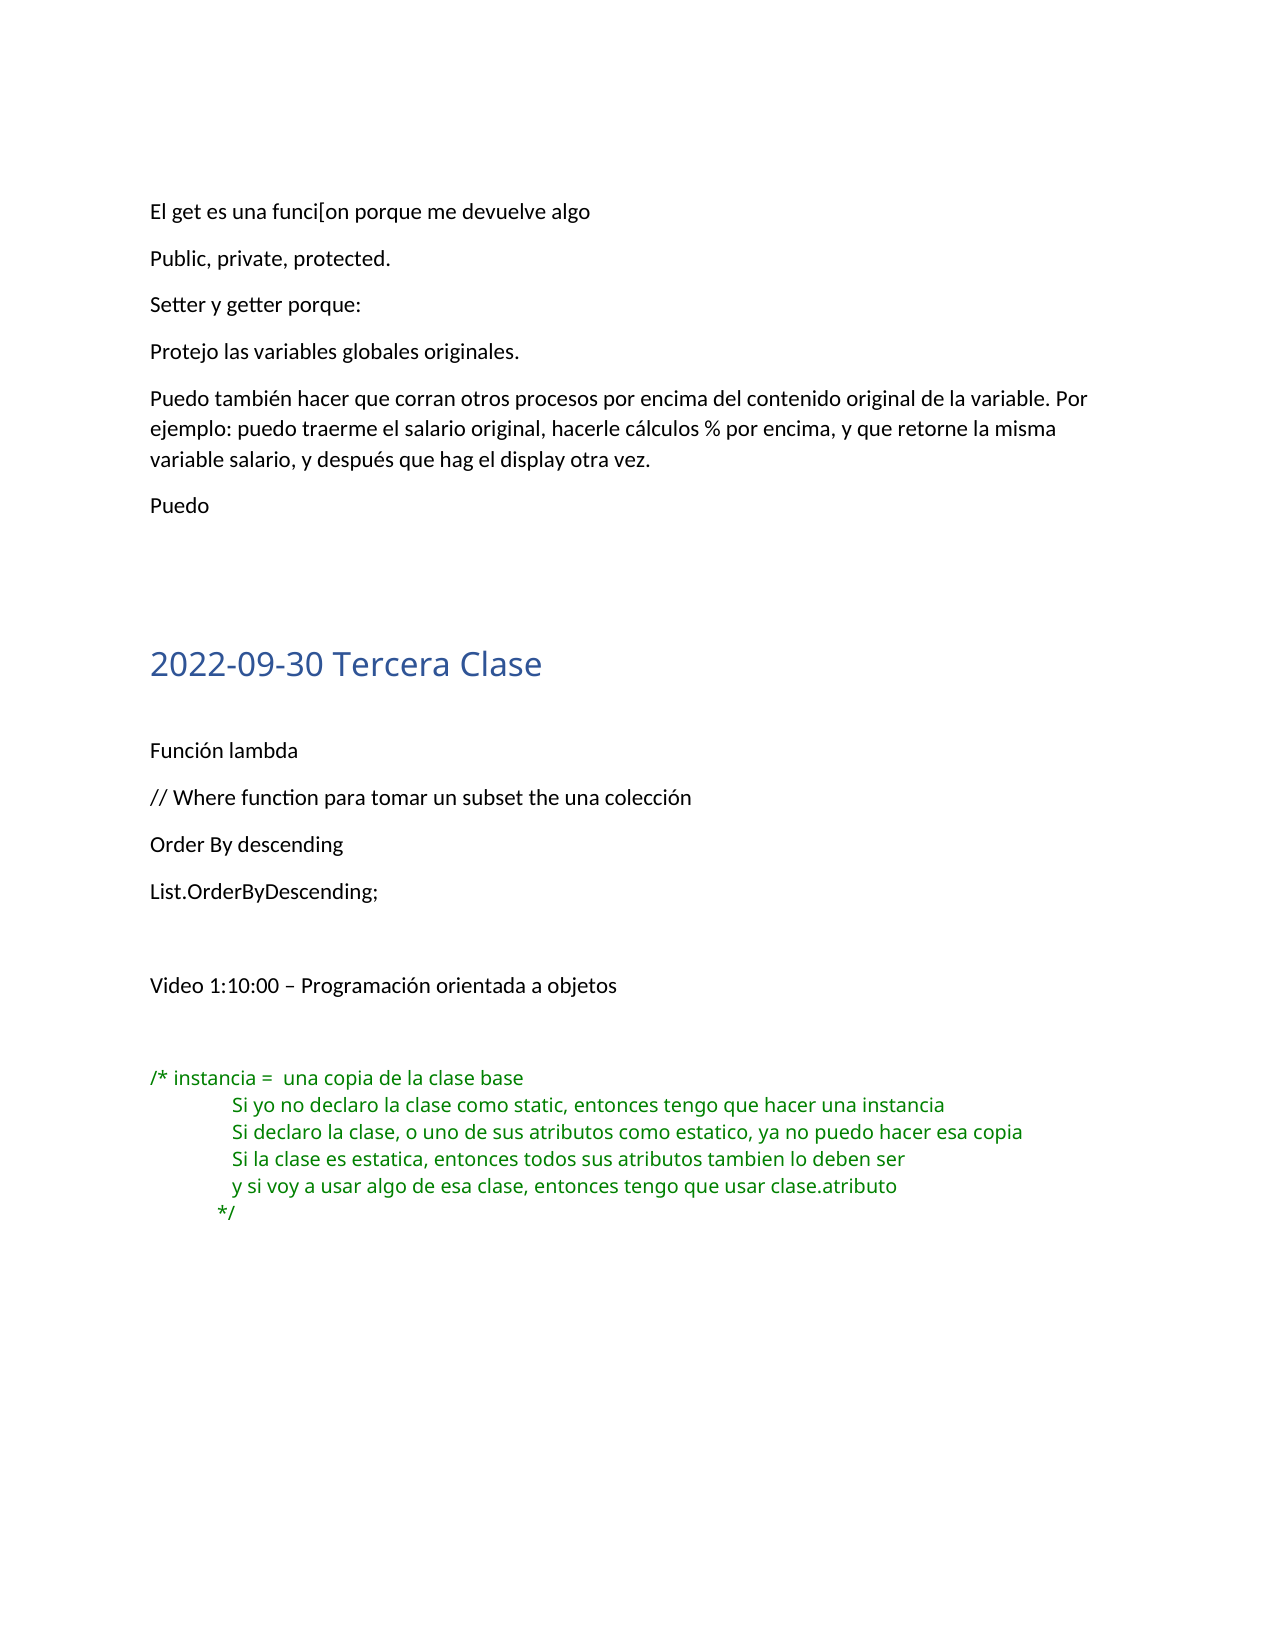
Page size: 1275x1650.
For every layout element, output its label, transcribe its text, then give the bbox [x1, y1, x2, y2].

text El get es una funci[on porque me devuelve algo [150, 197, 1125, 225]
subtitle 2022-09-30 Tercera Clase [150, 641, 1125, 686]
text Función lambda [150, 736, 1125, 764]
text /* instancia = una copia de la clase base [150, 1064, 1125, 1092]
text Public, private, protected. [150, 244, 1125, 272]
text Si yo no declaro la clase como static, entonces tengo que hacer una instancia [150, 1092, 1125, 1118]
text Video 1:10:00 – Programación orientada a objetos [150, 971, 1125, 999]
text // Where function para tomar un subset the una colección [150, 783, 1125, 811]
text */ [150, 1199, 1125, 1226]
text Setter y getter porque: [150, 291, 1125, 319]
text y si voy a usar algo de esa clase, entonces tengo que usar clase.atributo [150, 1172, 1125, 1199]
text Puedo también hacer que corran otros procesos por encima del contenido original de la variable. Por ejemplo: puedo traerme el salario original, hacerle cálculos % por encima, y que retorne la misma variable salario, y después que hag el display otra vez. [150, 384, 1125, 473]
text Si declaro la clase, o uno de sus atributos como estatico, ya no puedo hacer esa copia [150, 1118, 1125, 1146]
text Order By descending [150, 830, 1125, 858]
text Si la clase es estatica, entonces todos sus atributos tambien lo deben ser [150, 1146, 1125, 1172]
text Protejo las variables globales originales. [150, 337, 1125, 366]
text Puedo [150, 492, 1125, 520]
text List.OrderByDescending; [150, 877, 1125, 905]
